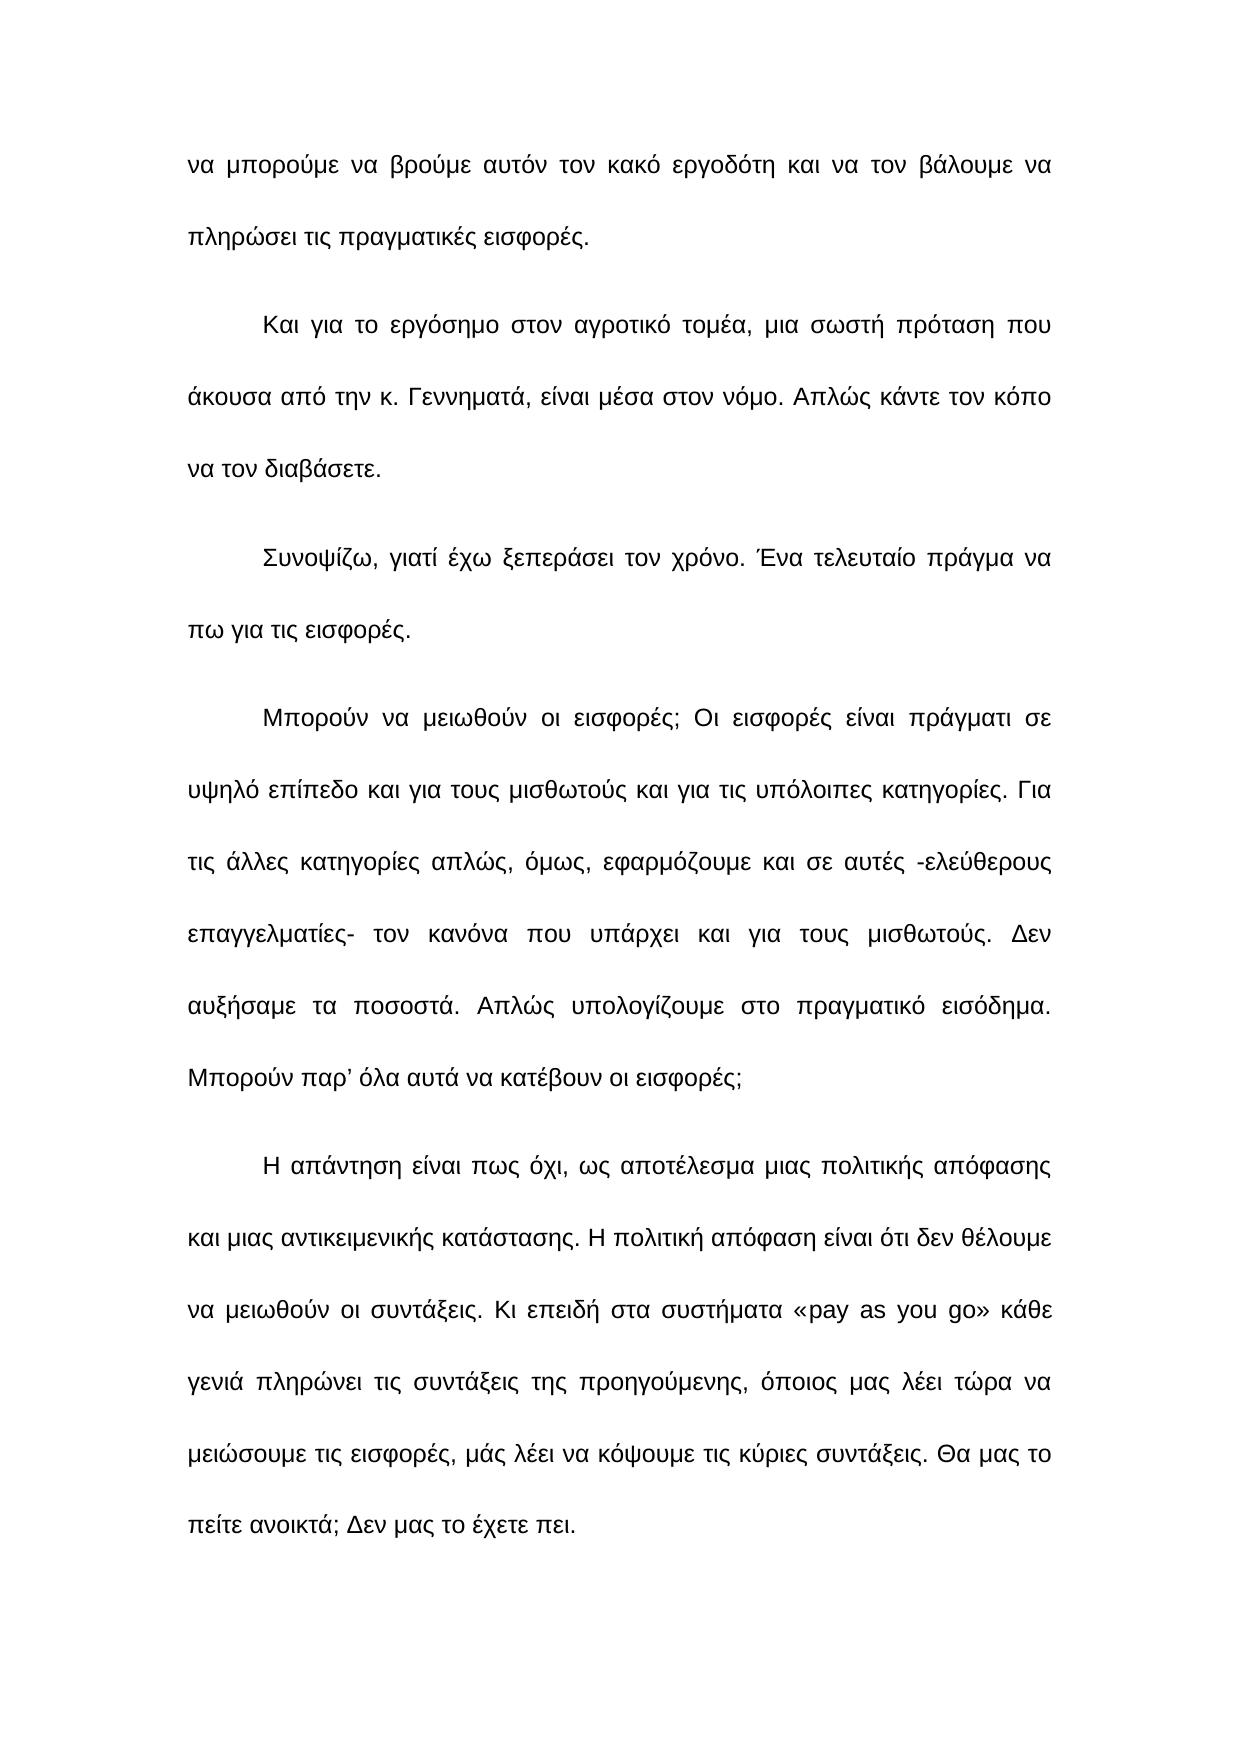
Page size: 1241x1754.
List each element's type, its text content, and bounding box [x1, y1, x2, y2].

text Και για το εργόσημο στον αγροτικό τομέα, μια σωστή πρόταση που άκουσα από την κ. Γεννηματά, είναι μέσα στον νόμο. Απλώς κάντε τον κόπο να τον διαβάσετε. [187, 310, 1053, 483]
text Μπορούν να μειωθούν οι εισφορές; Οι εισφορές είναι πράγματι σε υψηλό επίπεδο και για τους μισθωτούς και για τις υπόλοιπες κατηγορίες. Για τις άλλες κατηγορίες απλώς, όμως, εφαρμόζουμε και σε αυτές -ελεύθερους επαγγελματίες- τον κανόνα που υπάρχει και για τους μισθωτούς. Δεν αυξήσαμε τα ποσοστά. Απλώς υπολογίζουμε στο πραγματικό εισόδημα. Μπορούν παρ’ όλα αυτά να κατέβουν οι εισφορές; [187, 703, 1053, 1091]
text Η απάντηση είναι πως όχι, ως αποτέλεσμα μιας πολιτικής απόφασης και μιας αντικειμενικής κατάστασης. Η πολιτική απόφαση είναι ότι δεν θέλουμε να μειωθούν οι συντάξεις. Κι επειδή στα συστήματα «pay as you go» κάθε γενιά πληρώνει τις συντάξεις της προηγούμενης, όποιος μας λέει τώρα να μειώσουμε τις εισφορές, μάς λέει να κόψουμε τις κύριες συντάξεις. Θα μας το πείτε ανοικτά; Δεν μας το έχετε πει. [187, 1151, 1053, 1539]
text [187, 150, 1053, 251]
text Συνοψίζω, γιατί έχω ξεπεράσει τον χρόνο. Ένα τελευταίο πράγμα να πω για τις εισφορές. [187, 543, 1053, 643]
